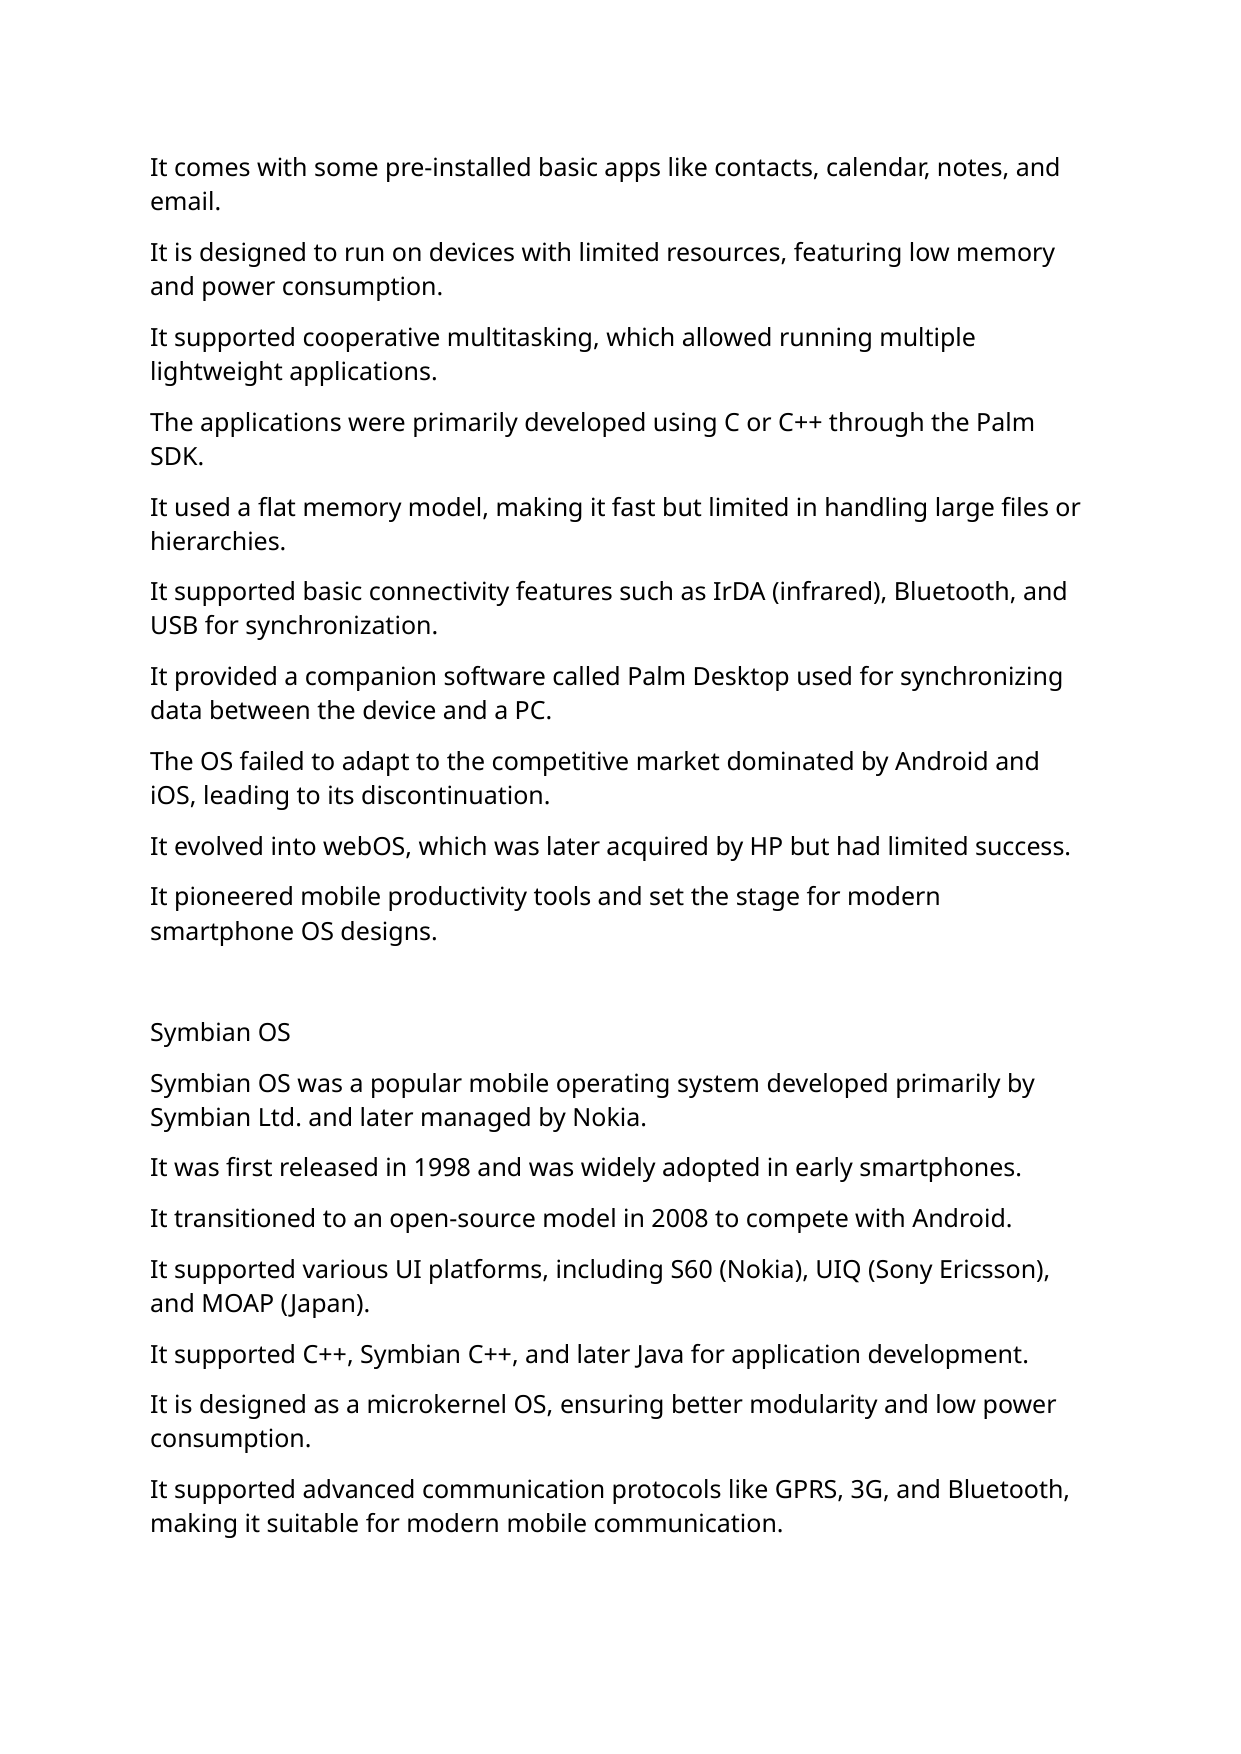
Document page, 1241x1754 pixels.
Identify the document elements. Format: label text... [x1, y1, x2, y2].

text The OS failed to adapt to the competitive market dominated by Android and iOS, leading to its discontinuation. [150, 743, 1090, 812]
text It is designed to run on devices with limited resources, featuring low memory and power consumption. [150, 235, 1090, 303]
text Symbian OS [150, 1014, 1090, 1049]
text It provided a companion software called Palm Desktop used for synchronizing data between the device and a PC. [150, 659, 1090, 727]
text It supported various UI platforms, including S60 (Nokia), UIQ (Sony Ericsson), and MOAP (Japan). [150, 1252, 1090, 1320]
text It supported basic connectivity features such as IrDA (infrared), Bluetooth, and USB for synchronization. [150, 574, 1090, 642]
text It supported advanced communication protocols like GPRS, 3G, and Bluetooth, making it suitable for modern mobile communication. [150, 1472, 1090, 1540]
text It evolved into webOS, which was later acquired by HP but had limited success. [150, 828, 1090, 862]
text It pioneered mobile productivity tools and set the stage for modern smartphone OS designs. [150, 879, 1090, 947]
text Symbian OS was a popular mobile operating system developed primarily by Symbian Ltd. and later managed by Nokia. [150, 1065, 1090, 1133]
text The applications were primarily developed using C or C++ through the Palm SDK. [150, 404, 1090, 472]
text It is designed as a microkernel OS, ensuring better modularity and low power consumption. [150, 1387, 1090, 1455]
text It used a flat memory model, making it fast but limited in handling large files or hierarchies. [150, 489, 1090, 557]
text It comes with some pre-installed basic apps like contacts, calendar, notes, and email. [150, 150, 1090, 218]
text It transitioned to an open-source model in 2008 to compete with Android. [150, 1201, 1090, 1235]
text It supported cooperative multitasking, which allowed running multiple lightweight applications. [150, 319, 1090, 388]
text It was first released in 1998 and was widely adopted in early smartphones. [150, 1150, 1090, 1184]
text It supported C++, Symbian C++, and later Java for application development. [150, 1336, 1090, 1370]
